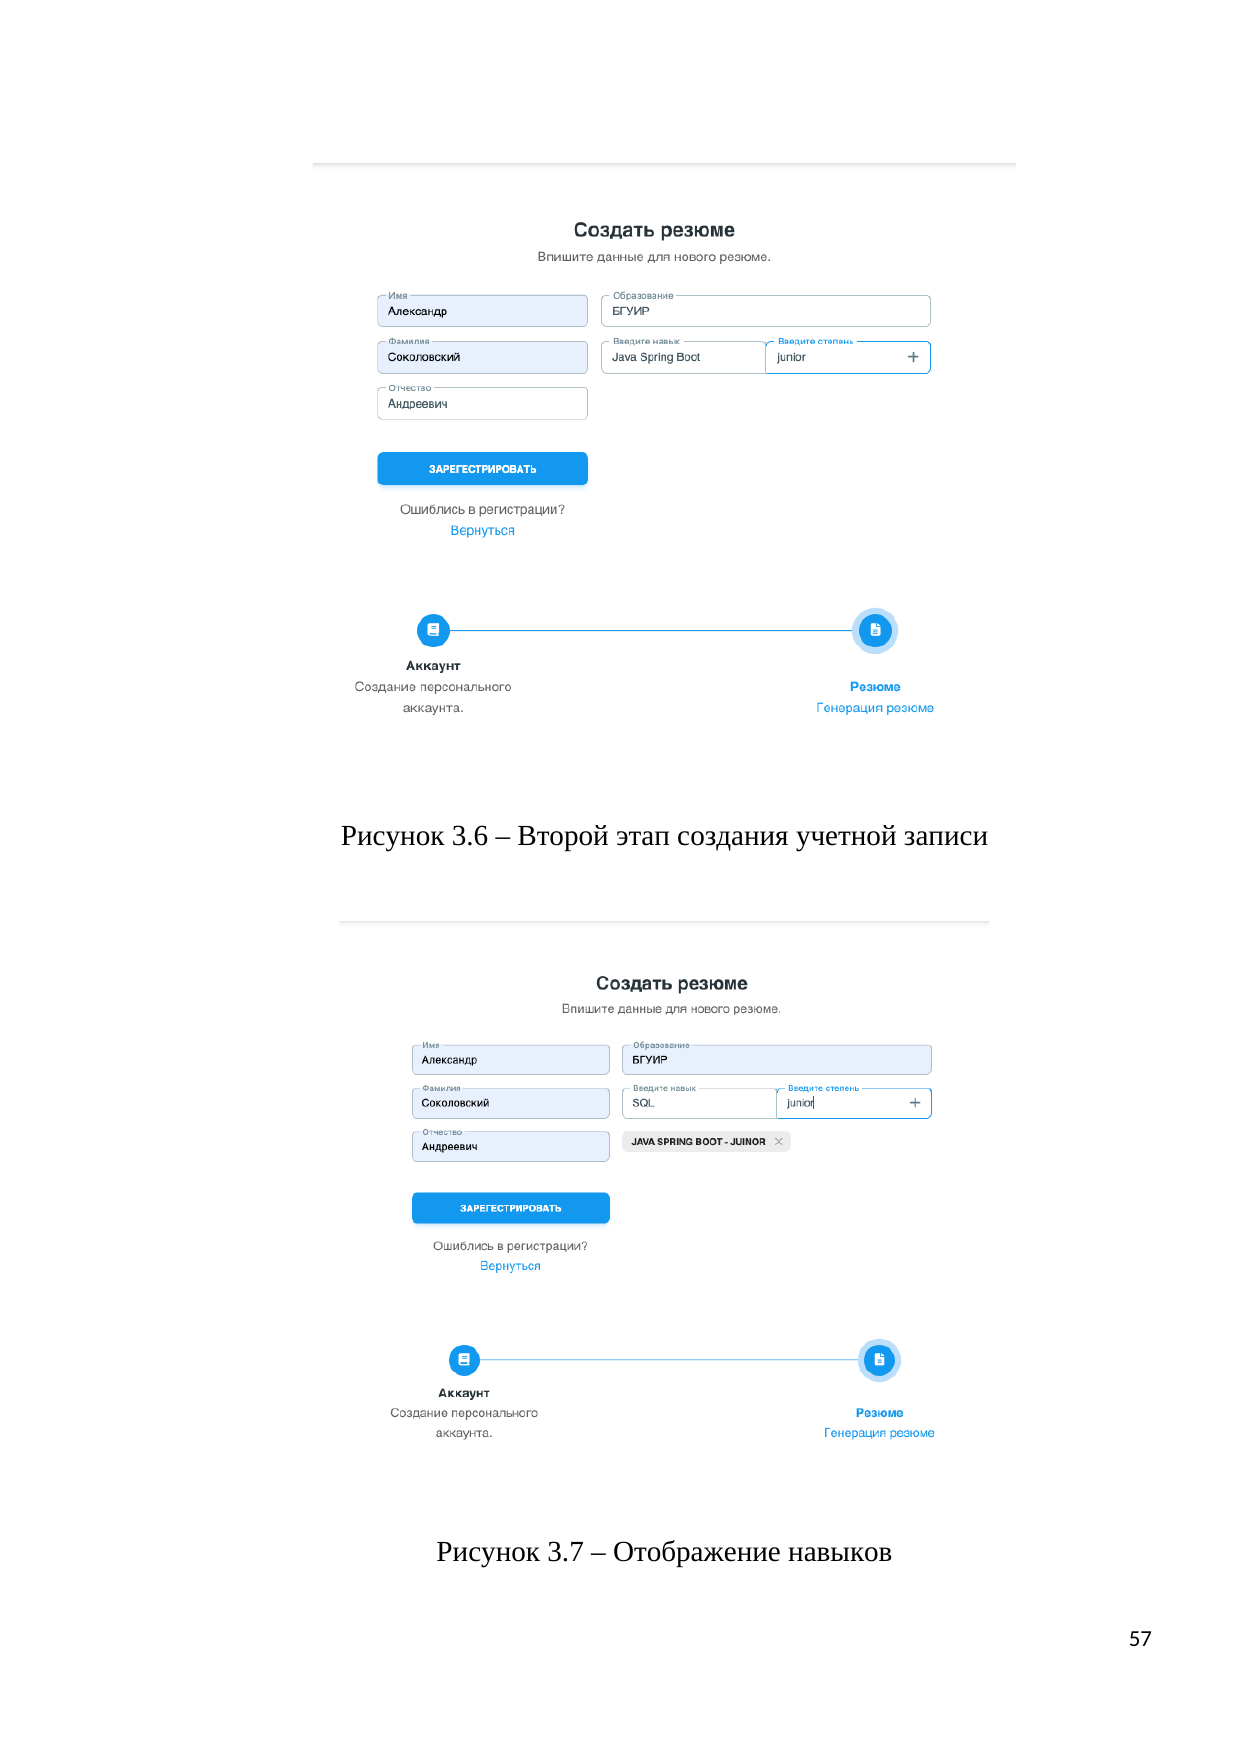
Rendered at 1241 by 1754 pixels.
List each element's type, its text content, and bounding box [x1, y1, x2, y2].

text Рисунок 3.6 – Второй этап создания учетной записи [177, 818, 1152, 852]
text Рисунок 3.7 – Отображение навыков [177, 1534, 1152, 1568]
picture [339, 885, 990, 1501]
picture [312, 118, 1016, 785]
